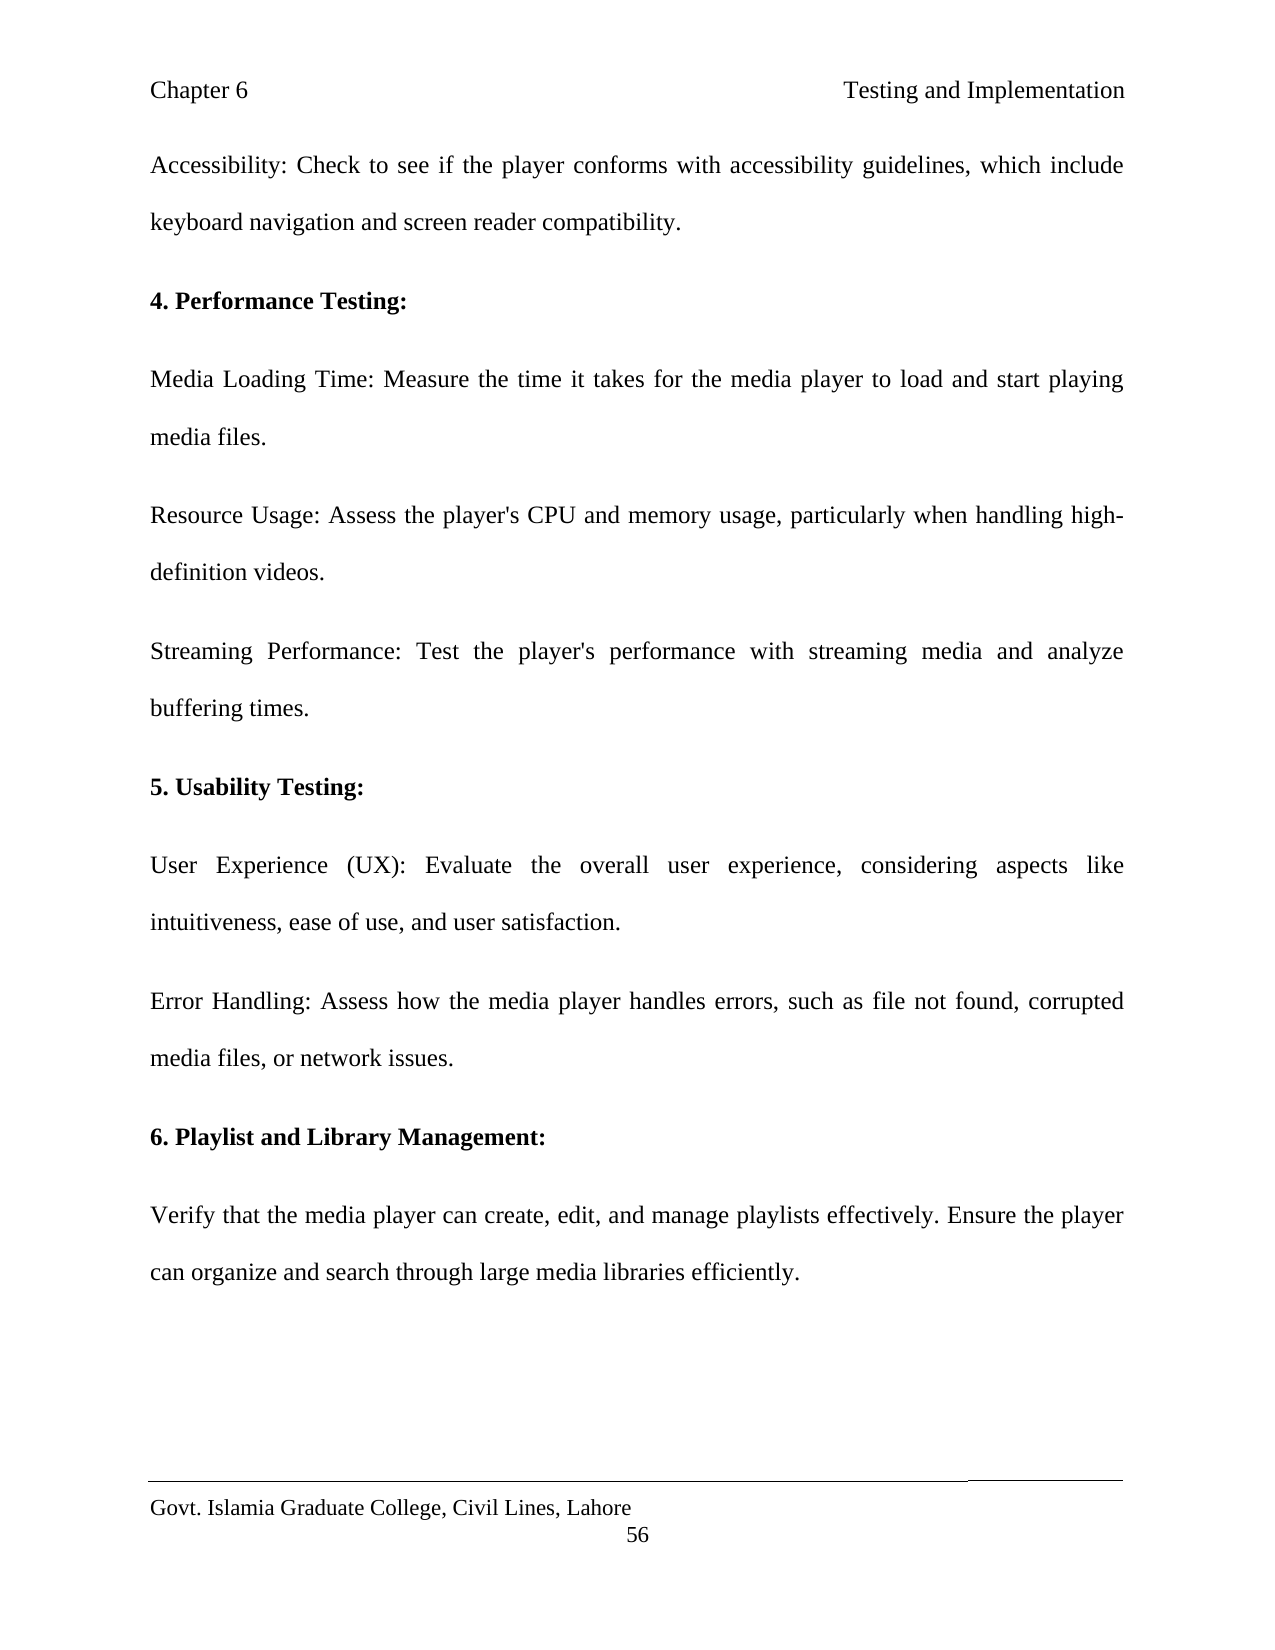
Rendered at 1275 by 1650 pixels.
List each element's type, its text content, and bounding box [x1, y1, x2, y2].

text Media Loading Time: Measure the time it takes for the media player to load and start playing media files. [150, 364, 1125, 450]
text Streaming Performance: Test the player's performance with streaming media and analyze buffering times. [150, 636, 1125, 722]
text Accessibility: Check to see if the player conforms with accessibility guidelines, which include keyboard navigation and screen reader compatibility. [150, 150, 1125, 236]
text 4. Performance Testing: [150, 286, 1125, 314]
text Error Handling: Assess how the media player handles errors, such as file not found, corrupted media files, or network issues. [150, 986, 1125, 1072]
text Resource Usage: Assess the player's CPU and memory usage, particularly when handling high-definition videos. [150, 500, 1125, 586]
text User Experience (UX): Evaluate the overall user experience, considering aspects like intuitiveness, ease of use, and user satisfaction. [150, 850, 1125, 936]
text 6. Playlist and Library Management: [150, 1122, 1125, 1150]
text 5. Usability Testing: [150, 772, 1125, 800]
text Verify that the media player can create, edit, and manage playlists effectively. Ensure the player can organize and search through large media libraries efficiently. [150, 1200, 1125, 1286]
